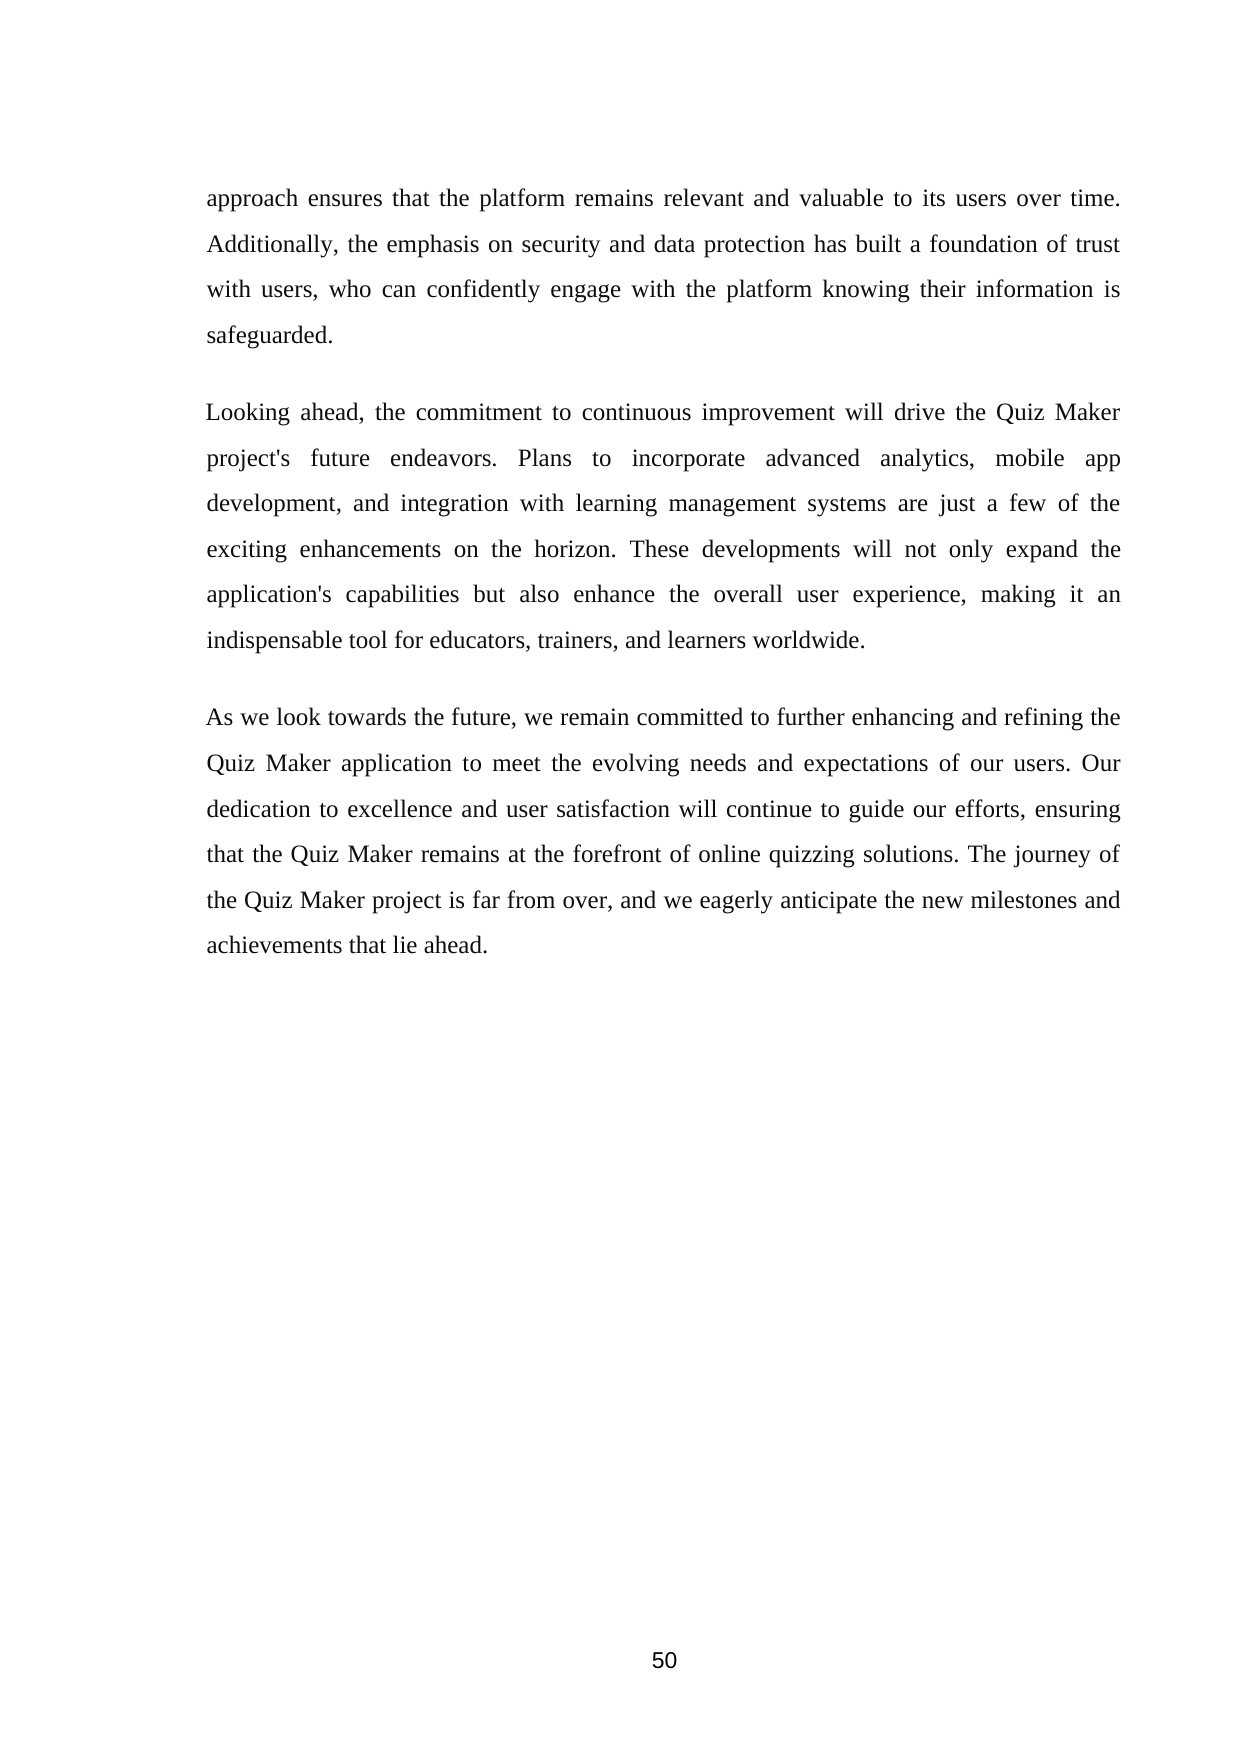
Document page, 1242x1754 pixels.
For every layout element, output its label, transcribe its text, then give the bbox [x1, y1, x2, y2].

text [205, 183, 1122, 349]
text As we look towards the future, we remain committed to further enhancing and refining the Quiz Maker application to meet the evolving needs and expectations of our users. Our dedication to excellence and user satisfaction will continue to guide our efforts, ensuring that the Quiz Maker remains at the forefront of online quizzing solutions. The journey of the Quiz Maker project is far from over, and we eagerly anticipate the new milestones and achievements that lie ahead. [205, 702, 1122, 959]
text Looking ahead, the commitment to continuous improvement will drive the Quiz Maker project's future endeavors. Plans to incorporate advanced analytics, mobile app development, and integration with learning management systems are just a few of the exciting enhancements on the horizon. These developments will not only expand the application's capabilities but also enhance the overall user experience, making it an indispensable tool for educators, trainers, and learners worldwide. [205, 397, 1122, 654]
